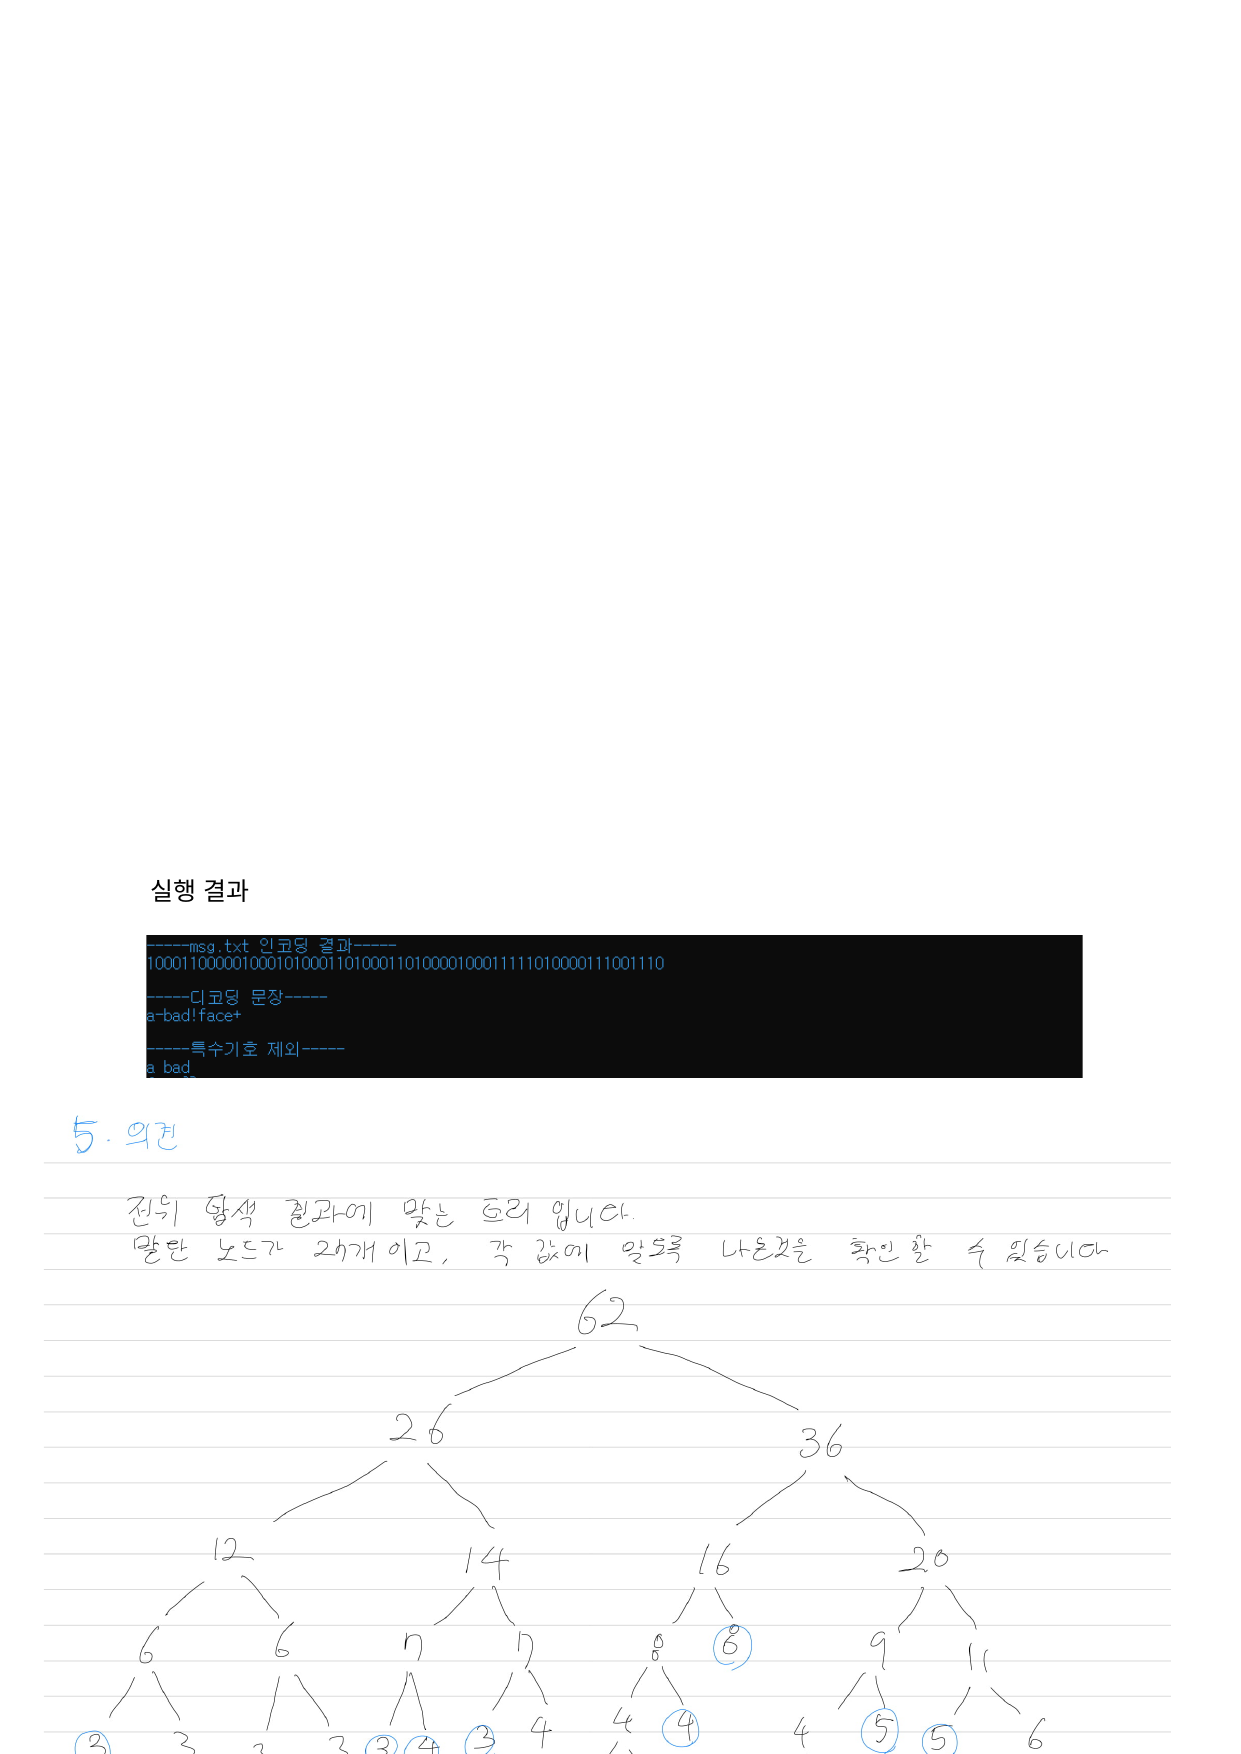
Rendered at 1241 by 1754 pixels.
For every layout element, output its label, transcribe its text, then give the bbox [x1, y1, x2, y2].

text 실행 결과 [150, 872, 1090, 908]
picture [43, 935, 1171, 1754]
